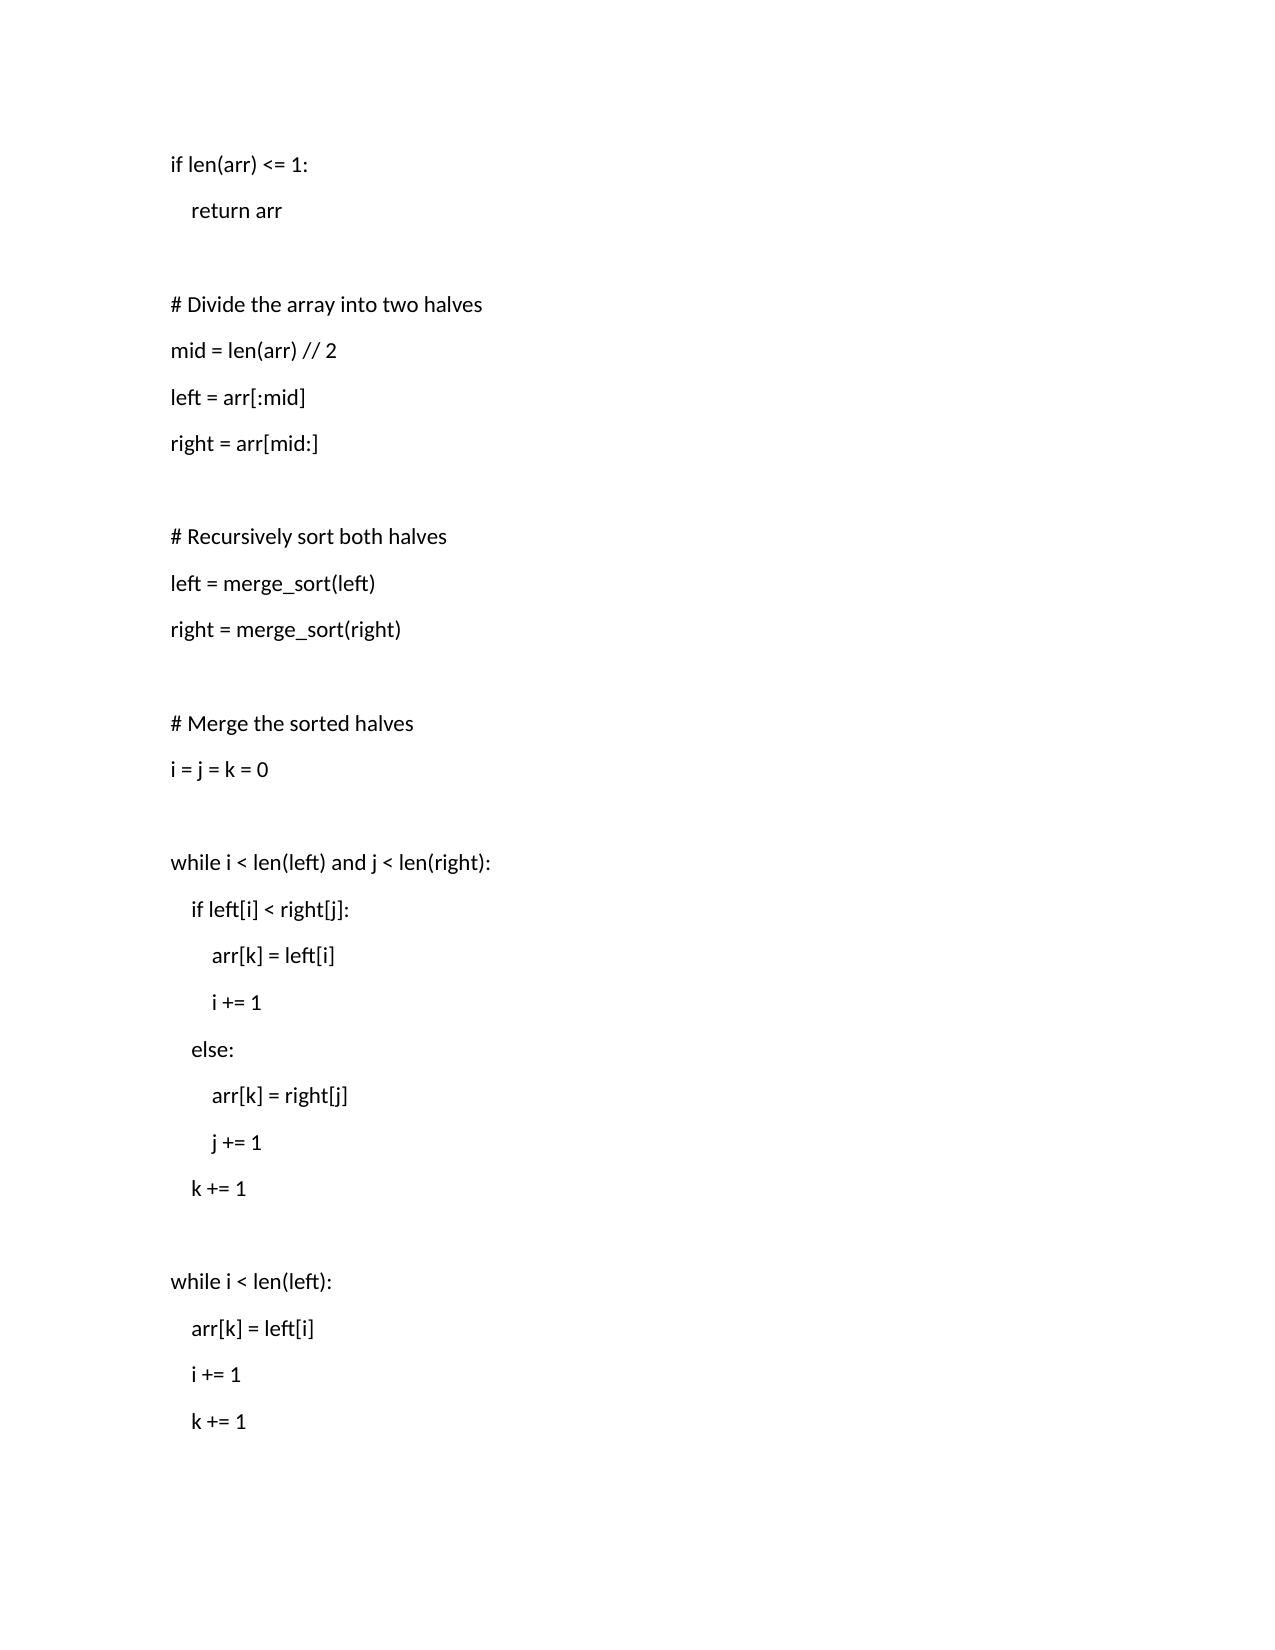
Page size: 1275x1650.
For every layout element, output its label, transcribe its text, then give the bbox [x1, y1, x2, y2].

text right = arr[mid:] [150, 429, 1125, 457]
text # Divide the array into two halves [150, 290, 1125, 318]
text left = merge_sort(left) [150, 569, 1125, 597]
text # Recursively sort both halves [150, 522, 1125, 551]
text k += 1 [150, 1407, 1125, 1435]
text while i < len(left): [150, 1267, 1125, 1296]
text if len(arr) <= 1: [150, 150, 1125, 178]
text left = arr[:mid] [150, 383, 1125, 411]
text k += 1 [150, 1174, 1125, 1202]
text arr[k] = left[i] [150, 942, 1125, 969]
text arr[k] = left[i] [150, 1314, 1125, 1342]
text return arr [150, 197, 1125, 224]
text j += 1 [150, 1128, 1125, 1156]
text right = merge_sort(right) [150, 616, 1125, 644]
text while i < len(left) and j < len(right): [150, 848, 1125, 876]
text i = j = k = 0 [150, 755, 1125, 783]
text i += 1 [150, 1361, 1125, 1389]
text arr[k] = right[j] [150, 1081, 1125, 1109]
text mid = len(arr) // 2 [150, 336, 1125, 364]
text else: [150, 1035, 1125, 1063]
text if left[i] < right[j]: [150, 895, 1125, 923]
text # Merge the sorted halves [150, 709, 1125, 737]
text i += 1 [150, 988, 1125, 1016]
